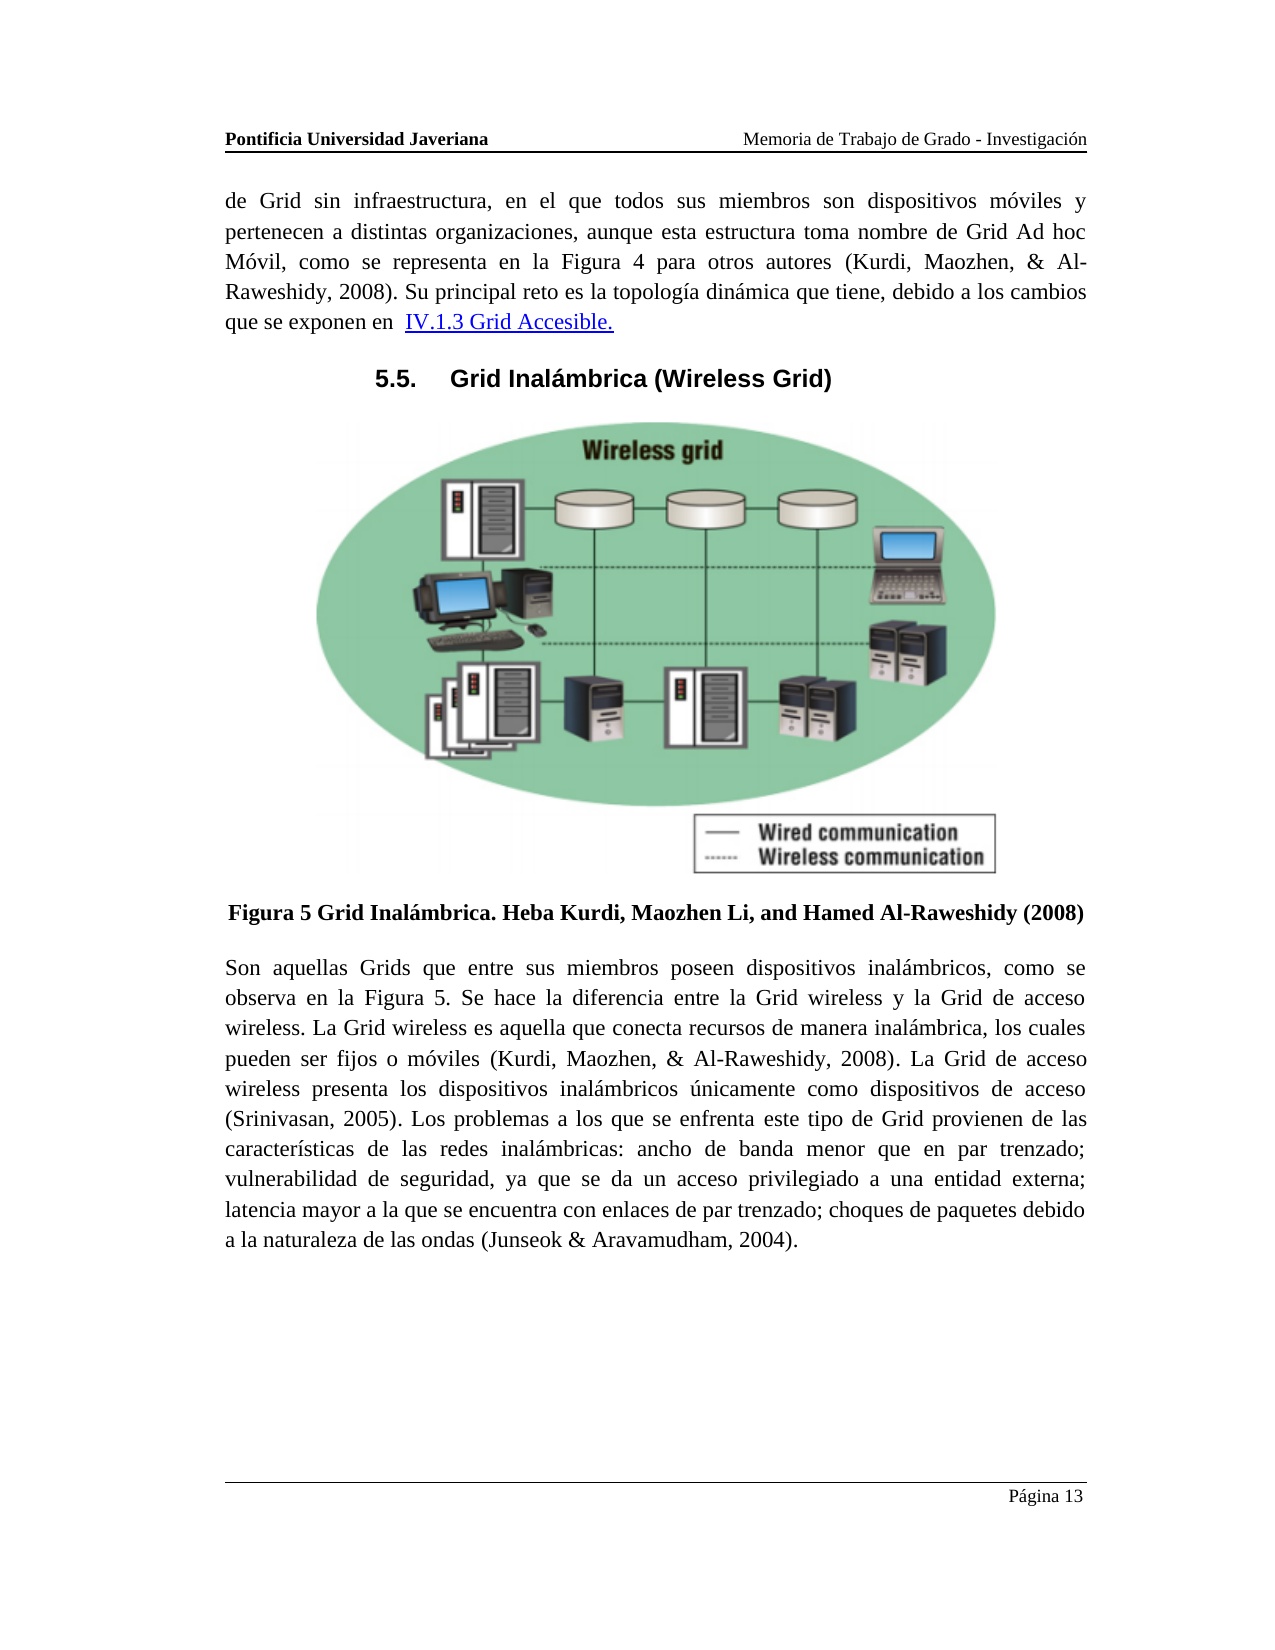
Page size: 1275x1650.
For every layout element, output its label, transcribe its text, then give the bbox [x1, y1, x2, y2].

text Figura 5 Grid Inalámbrica. Heba Kurdi, Maozhen Li, and Hamed Al-Raweshidy (2008) [225, 899, 1087, 925]
picture [309, 421, 1004, 883]
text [225, 187, 1087, 335]
text Son aquellas Grids que entre sus miembros poseen dispositivos inalámbricos, como se observa en la Figura 5. Se hace la diferencia entre la Grid wireless y la Grid de acceso wireless. La Grid wireless es aquella que conecta recursos de manera inalámbrica, los cuales pueden ser fijos o móviles . La Grid de acceso wireless presenta los dispositivos inalámbricos únicamente como dispositivos de acceso . Los problemas a los que se enfrenta este tipo de Grid provienen de las características de las redes inalámbricas: ancho de banda menor que en par trenzado; vulnerabilidad de seguridad, ya que se da un acceso privilegiado a una entidad externa; latencia mayor a la que se encuentra con enlaces de par trenzado; choques de paquetes debido a la naturaleza de las ondas . [225, 954, 1087, 1252]
subtitle Grid Inalámbrica (Wireless Grid) [375, 363, 1087, 392]
